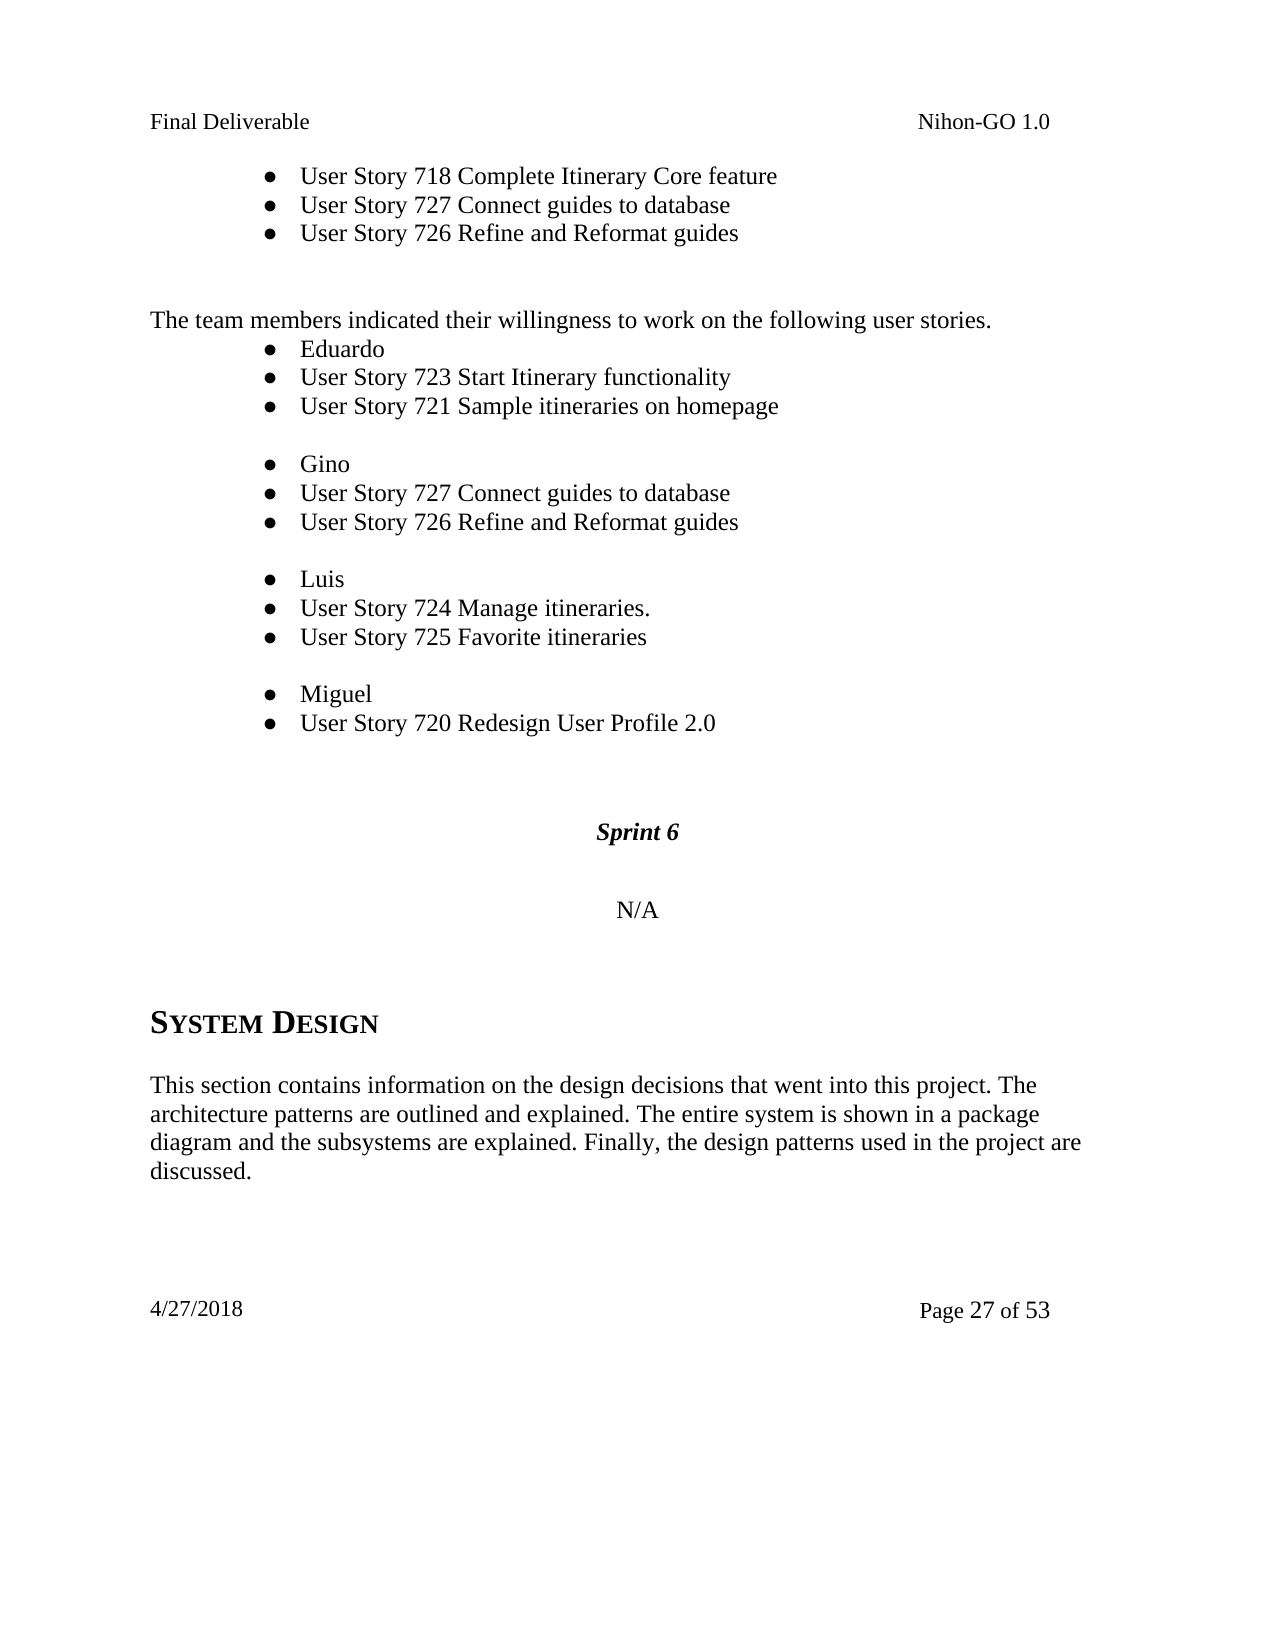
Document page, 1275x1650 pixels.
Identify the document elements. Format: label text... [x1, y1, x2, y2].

list Gino [225, 449, 1125, 478]
text N/A [150, 895, 1125, 924]
list User Story 721 Sample itineraries on homepage [225, 391, 1125, 420]
list User Story 725 Favorite itineraries [225, 622, 1125, 651]
text This section contains information on the design decisions that went into this project. The architecture patterns are outlined and explained. The entire system is shown in a package diagram and the subsystems are explained. Finally, the design patterns used in the project are discussed. [150, 1070, 1125, 1185]
list Miguel [225, 679, 1125, 708]
text The team members indicated their willingness to work on the following user stories. [150, 305, 1125, 333]
list User Story 726 Refine and Reformat guides [225, 218, 1125, 247]
list User Story 723 Start Itinerary functionality [225, 362, 1125, 391]
list User Story 718 Complete Itinerary Core feature [225, 161, 1125, 189]
list User Story 727 Connect guides to database [225, 189, 1125, 218]
list User Story 724 Manage itineraries. [225, 593, 1125, 622]
list User Story 720 Redesign User Profile 2.0 [225, 708, 1125, 737]
subtitle System Design [150, 1003, 1125, 1041]
list Luis [225, 564, 1125, 593]
list User Story 726 Refine and Reformat guides [225, 507, 1125, 535]
list Eduardo [225, 333, 1125, 362]
list User Story 727 Connect guides to database [225, 478, 1125, 507]
subtitle Sprint 6 [150, 817, 1125, 846]
